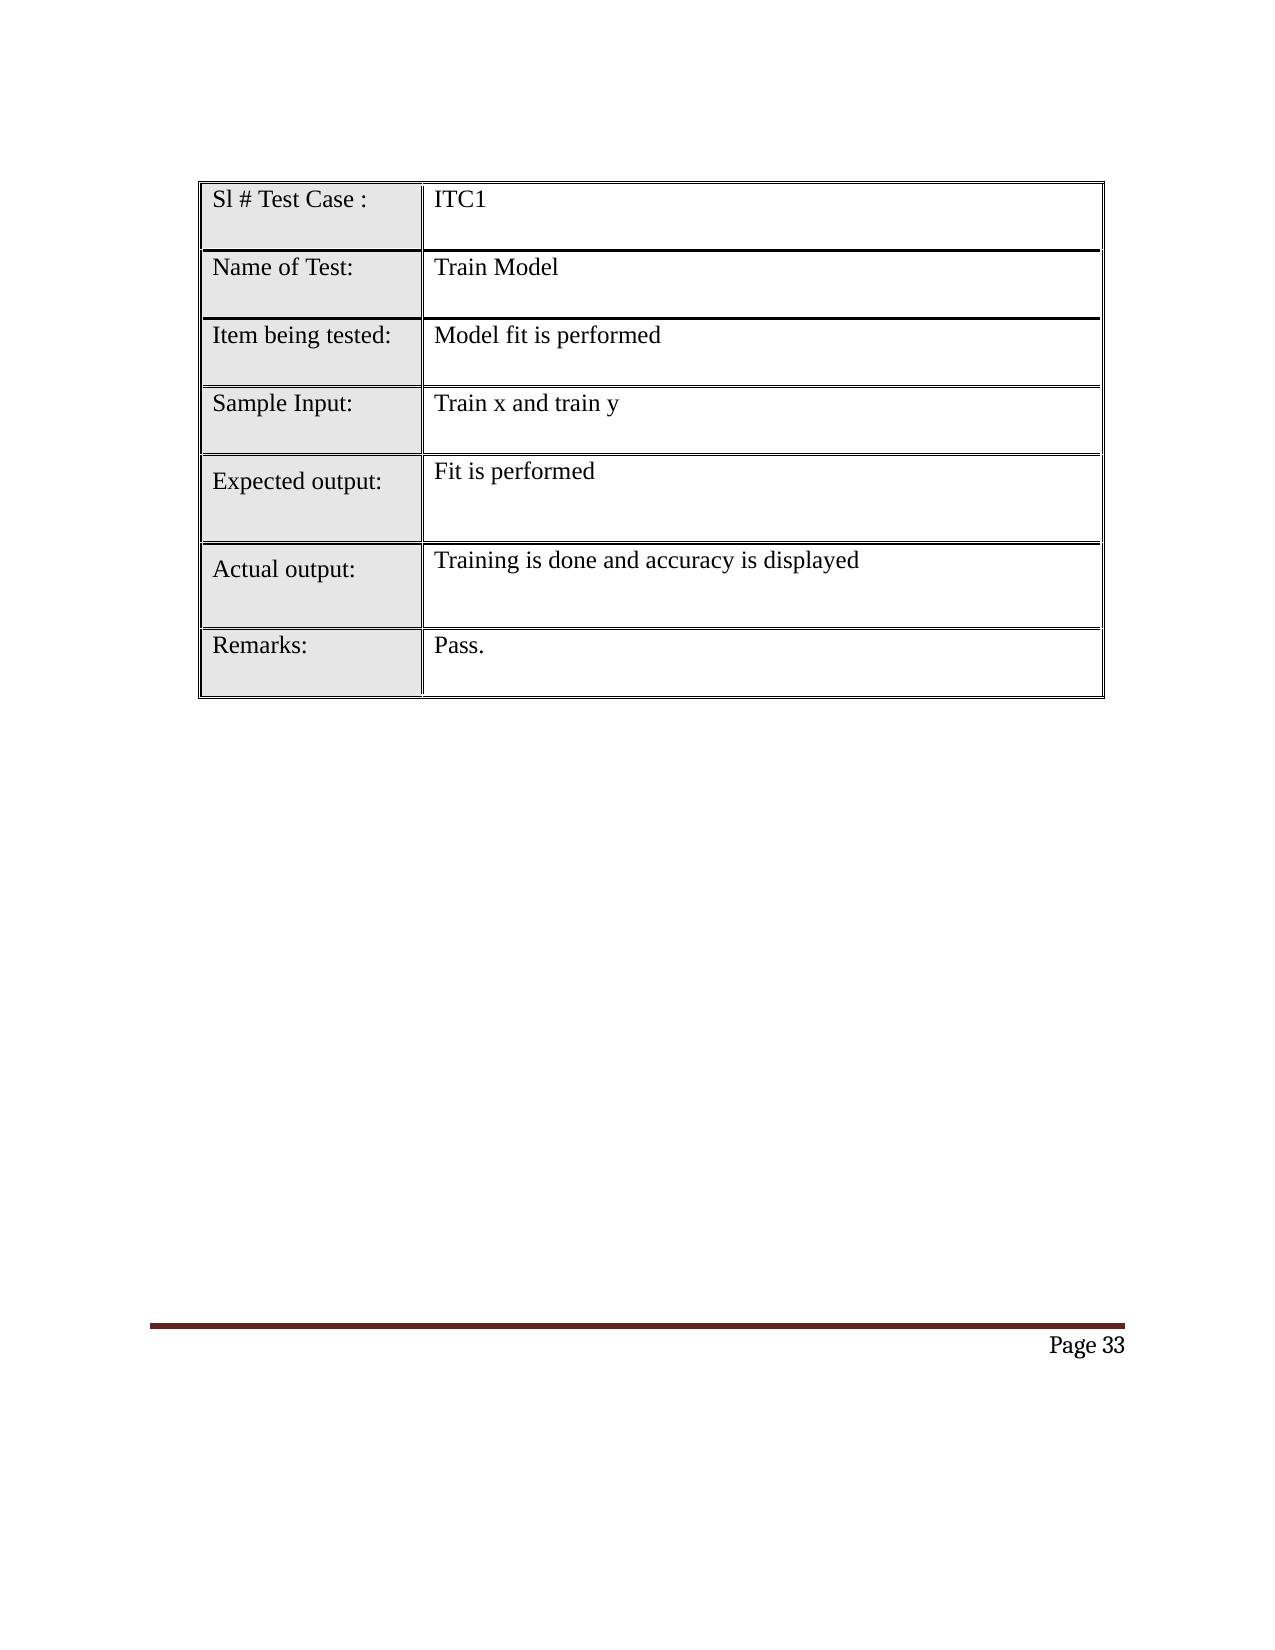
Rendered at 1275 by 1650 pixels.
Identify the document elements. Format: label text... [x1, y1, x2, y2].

table_cell Expected output: [202, 453, 421, 541]
table_cell Name of Test: [200, 249, 421, 317]
table_cell Item being tested: [202, 317, 421, 385]
table_cell Train x and train y [424, 385, 1102, 453]
table_cell Fit is performed [424, 453, 1102, 541]
table_header ITC1 [422, 182, 1102, 248]
table_header Sl # Test Case : [202, 184, 422, 248]
table_cell Actual output: [202, 541, 421, 627]
table_cell Pass. [422, 627, 1102, 696]
table_cell Training is done and accuracy is displayed [424, 541, 1102, 627]
table_cell Train Model [424, 249, 1103, 317]
table_cell Model fit is performed [424, 317, 1102, 385]
table_cell Sample Input: [202, 385, 421, 453]
table_cell Remarks: [202, 627, 422, 696]
